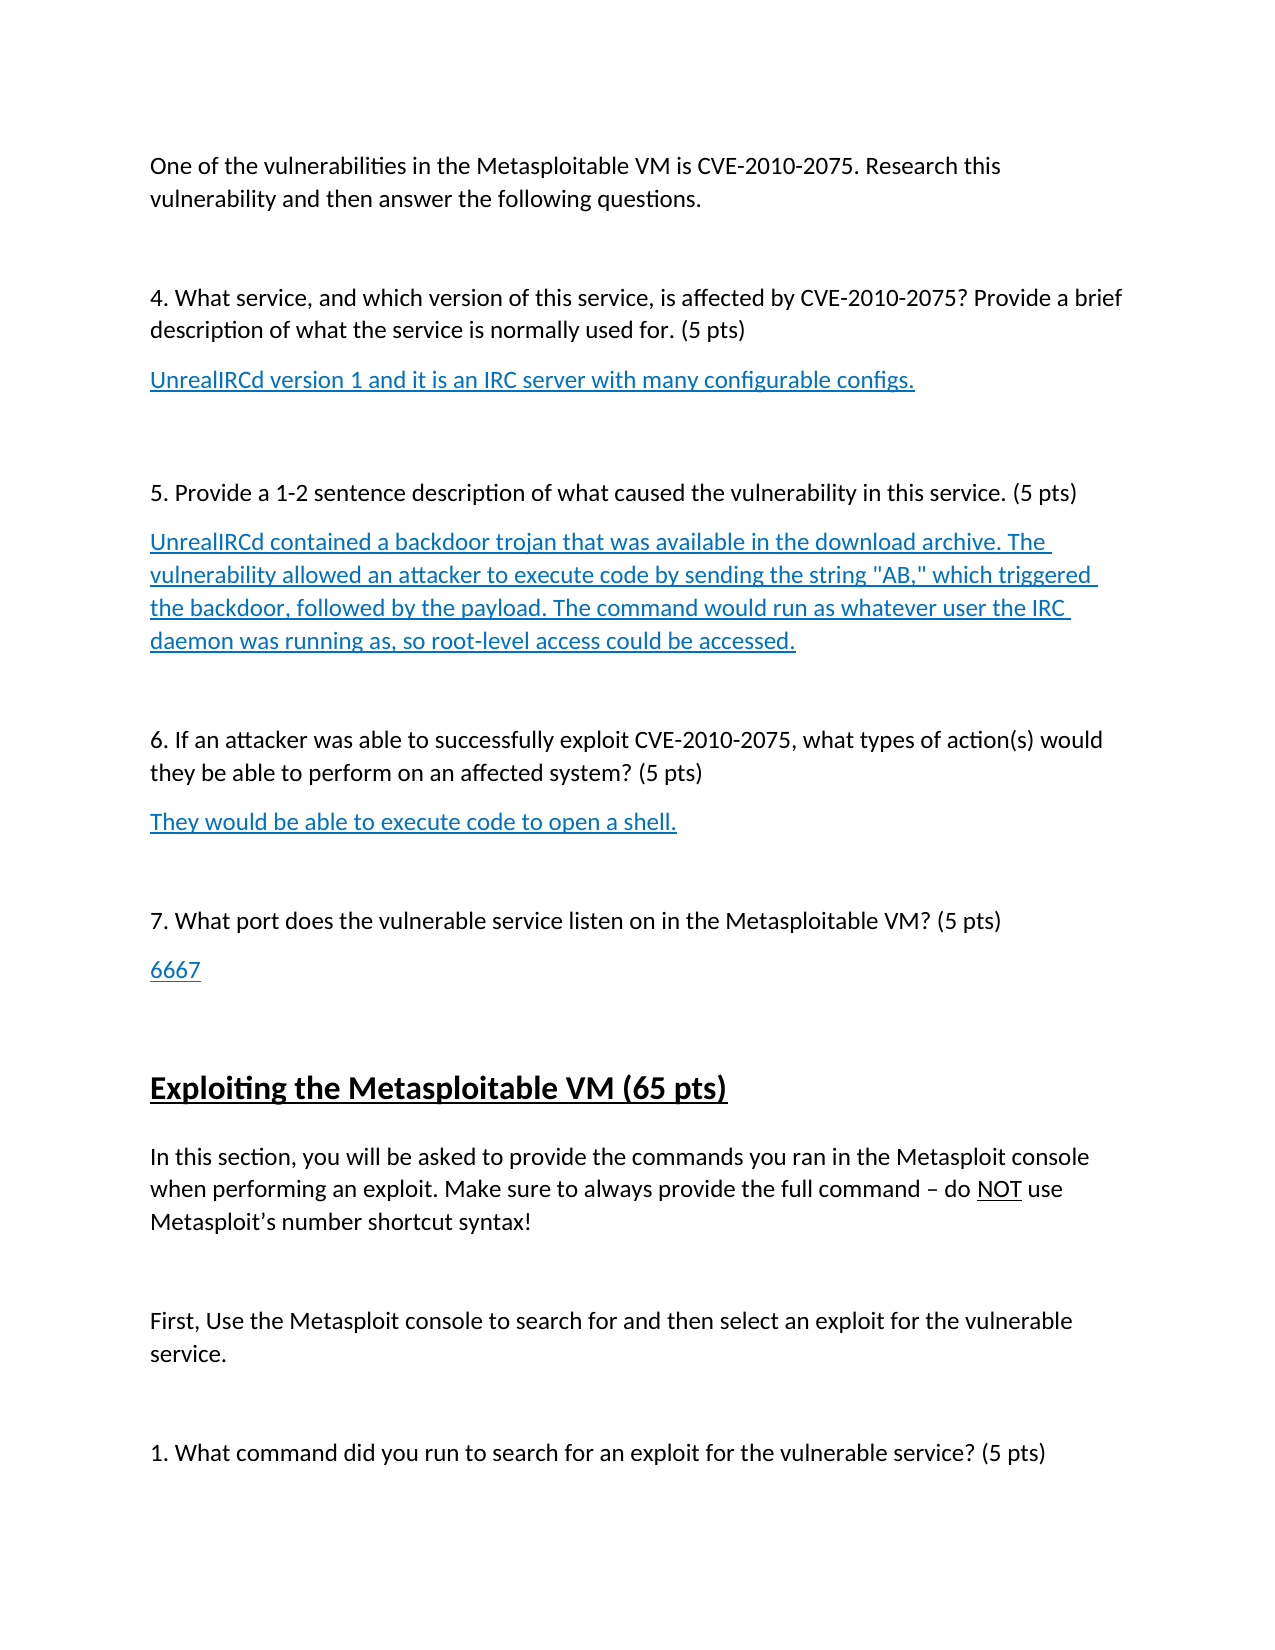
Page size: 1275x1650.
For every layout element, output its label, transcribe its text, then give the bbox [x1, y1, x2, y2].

text Exploiting the Metasploitable VM (65 pts) [150, 1067, 1125, 1108]
text One of the vulnerabilities in the Metasploitable VM is CVE-2010-2075. Research this vulnerability and then answer the following questions. 4. What service, and which version of this service, is affected by CVE-2010-2075? Provide a brief description of what the service is normally used for. (5 pts) [150, 150, 1125, 345]
text 6667 [150, 954, 1125, 1048]
text They would be able to execute code to open a shell. 7. What port does the vulnerable service listen on in the Metasploitable VM? (5 pts) [150, 806, 1125, 936]
text UnrealIRCd contained a backdoor trojan that was available in the download archive. The vulnerability allowed an attacker to execute code by sending the string "AB," which triggered the backdoor, followed by the payload. The command would run as whatever user the IRC daemon was running as, so root-level access could be accessed. 6. If an attacker was able to successfully exploit CVE-2010-2075, what types of action(s) would they be able to perform on an affected system? (5 pts) [150, 526, 1125, 787]
text In this section, you will be asked to provide the commands you ran in the Metasploit console when performing an exploit. Make sure to always provide the full command – do NOT use Metasploit’s number shortcut syntax! First, Use the Metasploit console to search for and then select an exploit for the vulnerable service. 1. What command did you run to search for an exploit for the vulnerable service? (5 pts) [150, 1108, 1125, 1467]
text UnrealIRCd version 1 and it is an IRC server with many configurable configs. [150, 364, 1125, 458]
text 5. Provide a 1-2 sentence description of what caused the vulnerability in this service. (5 pts) [150, 477, 1125, 507]
